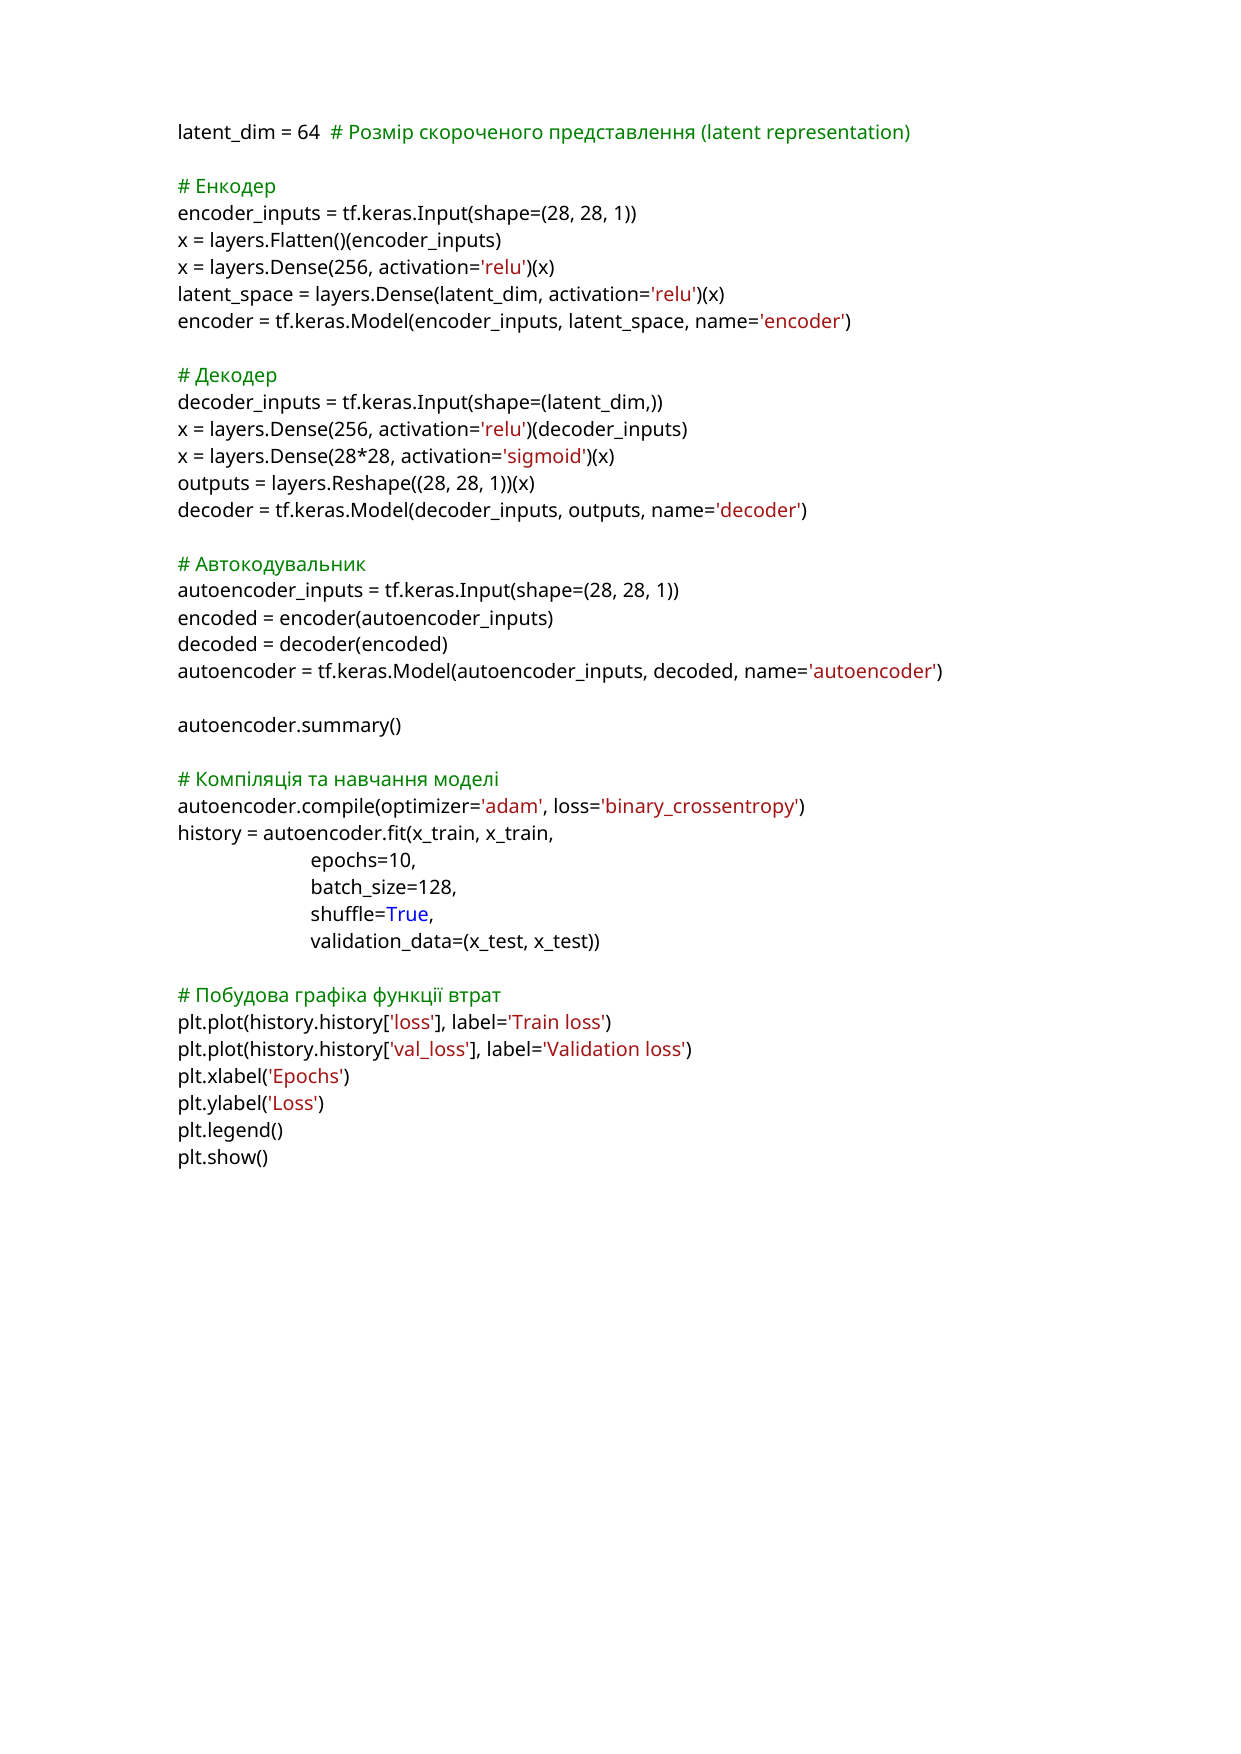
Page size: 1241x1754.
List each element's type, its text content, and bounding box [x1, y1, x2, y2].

text autoencoder = tf.keras.Model(autoencoder_inputs, decoded, name='autoencoder') [177, 658, 1152, 685]
text # Автокодувальник [177, 550, 1152, 577]
text encoded = encoder(autoencoder_inputs) [177, 604, 1152, 631]
text plt.plot(history.history['loss'], label='Train loss') [177, 1008, 1152, 1035]
text epochs=10, [177, 847, 1152, 873]
text batch_size=128, [177, 873, 1152, 901]
text # Декодер [177, 361, 1152, 388]
text decoder_inputs = tf.keras.Input(shape=(latent_dim,)) [177, 388, 1152, 415]
text validation_data=(x_test, x_test)) [177, 927, 1152, 954]
text autoencoder_inputs = tf.keras.Input(shape=(28, 28, 1)) [177, 577, 1152, 604]
text plt.ylabel('Loss') [177, 1089, 1152, 1116]
text # Побудова графіка функції втрат [177, 981, 1152, 1008]
text x = layers.Dense(28*28, activation='sigmoid')(x) [177, 442, 1152, 469]
text latent_dim = 64 # Розмір скороченого представлення (latent representation) [177, 118, 1152, 145]
text encoder = tf.keras.Model(encoder_inputs, latent_space, name='encoder') [177, 307, 1152, 334]
text plt.show() [177, 1143, 1152, 1170]
text x = layers.Flatten()(encoder_inputs) [177, 226, 1152, 253]
text x = layers.Dense(256, activation='relu')(x) [177, 253, 1152, 280]
text autoencoder.compile(optimizer='adam', loss='binary_crossentropy') [177, 793, 1152, 819]
text plt.xlabel('Epochs') [177, 1062, 1152, 1089]
text plt.legend() [177, 1116, 1152, 1143]
text autoencoder.summary() [177, 712, 1152, 739]
text x = layers.Dense(256, activation='relu')(decoder_inputs) [177, 415, 1152, 442]
text decoded = decoder(encoded) [177, 631, 1152, 658]
text decoder = tf.keras.Model(decoder_inputs, outputs, name='decoder') [177, 496, 1152, 523]
text encoder_inputs = tf.keras.Input(shape=(28, 28, 1)) [177, 199, 1152, 226]
text outputs = layers.Reshape((28, 28, 1))(x) [177, 469, 1152, 496]
text latent_space = layers.Dense(latent_dim, activation='relu')(x) [177, 280, 1152, 307]
text # Енкодер [177, 172, 1152, 199]
text shuffle=True, [177, 901, 1152, 927]
text plt.plot(history.history['val_loss'], label='Validation loss') [177, 1035, 1152, 1062]
text # Компіляція та навчання моделі [177, 766, 1152, 793]
text history = autoencoder.fit(x_train, x_train, [177, 819, 1152, 847]
